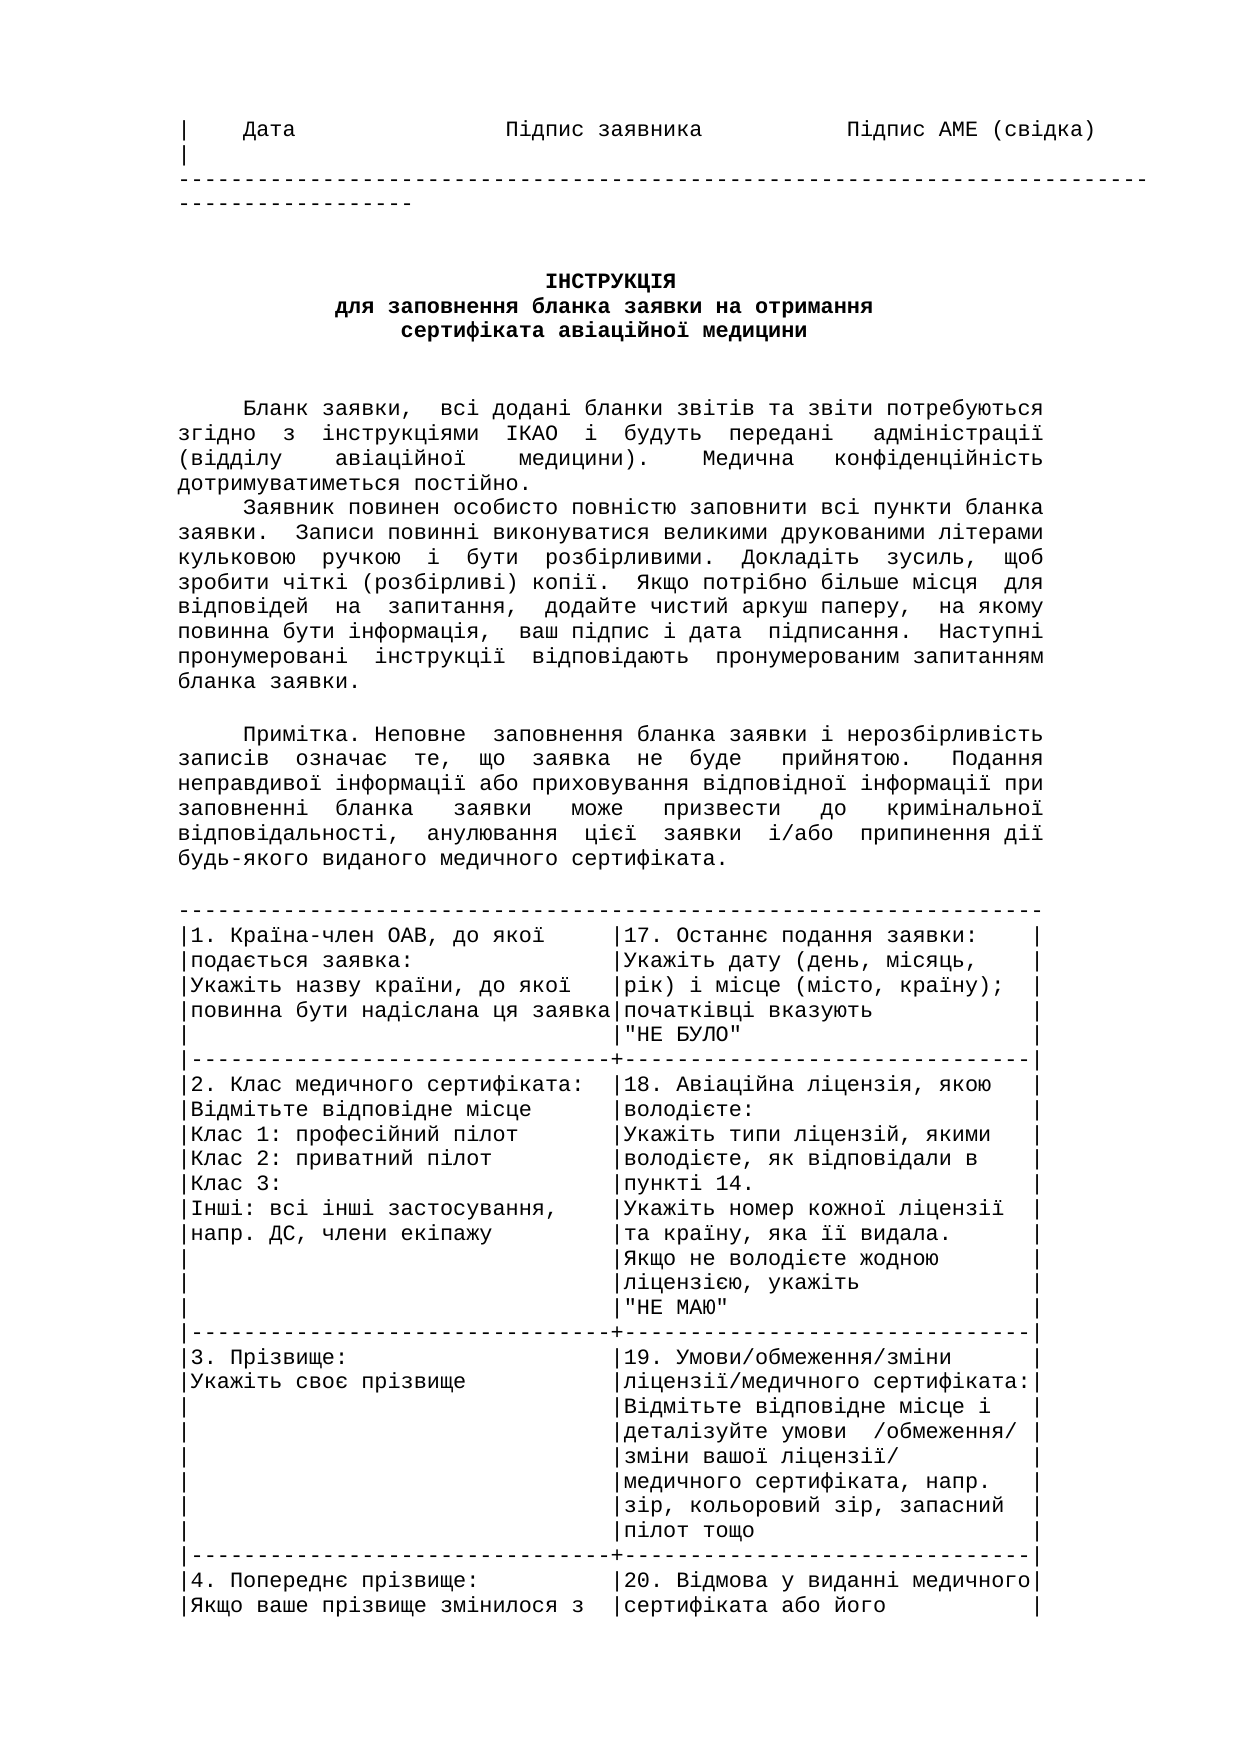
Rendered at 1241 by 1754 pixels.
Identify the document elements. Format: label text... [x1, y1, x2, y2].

text |2. Клас медичного сертифіката: |18. Авіаційна ліцензія, якою | [177, 1073, 1152, 1098]
text | |"НЕ БУЛО" | [177, 1023, 1152, 1048]
text | |пілот тощо | [177, 1519, 1152, 1544]
text |Укажіть своє прізвище |ліцензії/медичного сертифіката:| [177, 1371, 1152, 1395]
text ------------------------------------------------------------------ [177, 899, 1152, 924]
text |3. Прізвище: |19. Умови/обмеження/зміни | [177, 1346, 1152, 1371]
text |Відмітьте відповідне місце |володієте: | [177, 1098, 1152, 1123]
text |Інші: всі інші застосування, |Укажіть номер кожної ліцензії | [177, 1197, 1152, 1222]
text |1. Країна-член ОАВ, до якої |17. Останнє подання заявки: | [177, 924, 1152, 949]
text | |ліцензією, укажіть | [177, 1271, 1152, 1296]
text |подається заявка: |Укажіть дату (день, місяць, | [177, 949, 1152, 974]
text |Клас 2: приватний пілот |володієте, як відповідали в | [177, 1147, 1152, 1172]
text |--------------------------------+-------------------------------| [177, 1544, 1152, 1569]
text ІНСТРУКЦІЯ для заповнення бланка заявки на отримання сертифіката авіаційної медицини [177, 270, 1152, 397]
text |--------------------------------+-------------------------------| [177, 1321, 1152, 1346]
text | |медичного сертифіката, напр. | [177, 1470, 1152, 1494]
text |напр. ДС, члени екіпажу |та країну, яка її видала. | [177, 1222, 1152, 1247]
text |4. Попереднє прізвище: |20. Відмова у виданні медичного| [177, 1569, 1152, 1594]
text Примітка. Неповне заповнення бланка заявки і нерозбірливість записів означає те, що заявка не буде прийнятою. Подання неправдивої інформації або приховування відповідної інформації при заповненні бланка заявки може призвести до кримінальної відповідальності, анулювання цієї заявки і/або припинення дії будь-якого виданого медичного сертифіката. [177, 723, 1152, 899]
text -------------------------------------------------------------------------------------------- [177, 168, 1152, 270]
text | |Відмітьте відповідне місце і | [177, 1395, 1152, 1420]
text |--------------------------------+-------------------------------| [177, 1048, 1152, 1073]
text |Якщо ваше прізвище змінилося з |сертифіката або його | [177, 1594, 1152, 1618]
text | Дата Підпис заявника Підпис АМЕ (свідка) | [177, 118, 1152, 168]
text | |зір, кольоровий зір, запасний | [177, 1494, 1152, 1519]
text Заявник повинен особисто повністю заповнити всі пункти бланка заявки. Записи повинні виконуватися великими друкованими літерами кульковою ручкою і бути розбірливими. Докладіть зусиль, щоб зробити чіткі (розбірливі) копії. Якщо потрібно більше місця для відповідей на запитання, додайте чистий аркуш паперу, на якому повинна бути інформація, ваш підпис і дата підписання. Наступні пронумеровані інструкції відповідають пронумерованим запитанням бланка заявки. [177, 496, 1152, 723]
text |Клас 3: |пункті 14. | [177, 1172, 1152, 1197]
text |Клас 1: професійний пілот |Укажіть типи ліцензій, якими | [177, 1123, 1152, 1147]
text |Укажіть назву країни, до якої |рік) і місце (місто, країну); | [177, 974, 1152, 999]
text | |деталізуйте умови /обмеження/ | [177, 1420, 1152, 1445]
text | |Якщо не володієте жодною | [177, 1247, 1152, 1271]
text Бланк заявки, всі додані бланки звітів та звіти потребуються згідно з інструкціями ІКАО і будуть передані адміністрації (відділу авіаційної медицини). Медична конфіденційність дотримуватиметься постійно. [177, 397, 1152, 496]
text | |зміни вашої ліцензії/ | [177, 1445, 1152, 1470]
text |повинна бути надіслана ця заявка|початківці вказують | [177, 999, 1152, 1023]
text | |"НЕ МАЮ" | [177, 1296, 1152, 1321]
